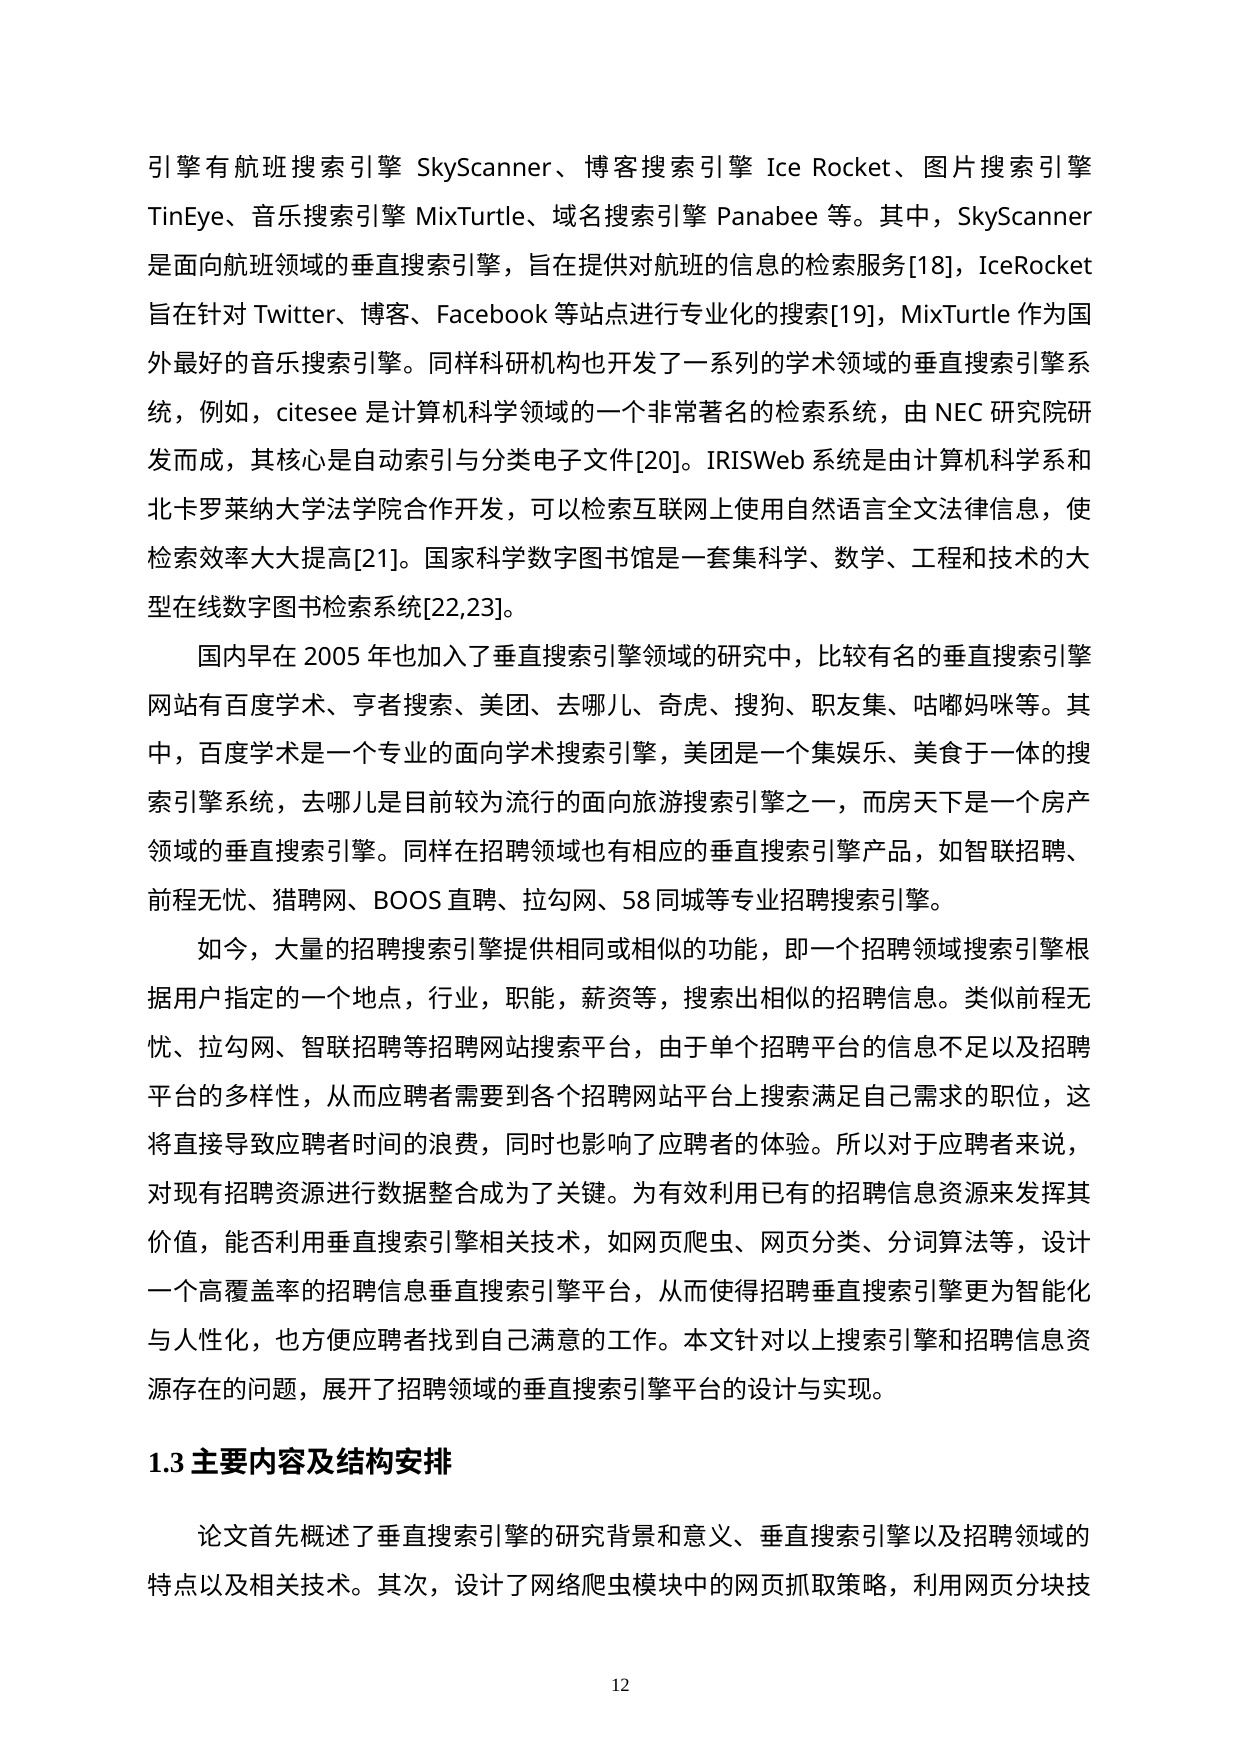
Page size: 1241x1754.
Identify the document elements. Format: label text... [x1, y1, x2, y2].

subtitle 1.3主要内容及结构安排 [148, 1439, 1092, 1481]
list 国内早在 2005 年也加入了垂直搜索引擎领域的研究中，比较有名的垂直搜索引擎网站有百度学术、亨者搜索、美团、去哪儿、奇虎、搜狗、职友集、咕嘟妈咪等。其中，百度学术是一个专业的面向学术搜索引擎，美团是一个集娱乐、美食于一体的搜索引擎系统，去哪儿是目前较为流行的面向旅游搜索引擎之一，而房天下是一个房产领域的垂直搜索引擎。同样在招聘领域也有相应的垂直搜索引擎产品，如智联招聘、前程无忧、猎聘网、BOOS直聘、拉勾网、58同城等专业招聘搜索引擎。 [148, 636, 1092, 917]
list 如今，大量的招聘搜索引擎提供相同或相似的功能，即一个招聘领域搜索引擎根据用户指定的一个地点，行业，职能，薪资等，搜索出相似的招聘信息。类似前程无忧、拉勾网、智联招聘等招聘网站搜索平台，由于单个招聘平台的信息不足以及招聘平台的多样性，从而应聘者需要到各个招聘网站平台上搜索满足自己需求的职位，这将直接导致应聘者时间的浪费，同时也影响了应聘者的体验。所以对于应聘者来说，对现有招聘资源进行数据整合成为了关键。为有效利用已有的招聘信息资源来发挥其价值，能否利用垂直搜索引擎相关技术，如网页爬虫、网页分类、分词算法等，设计一个高覆盖率的招聘信息垂直搜索引擎平台，从而使得招聘垂直搜索引擎更为智能化与人性化，也方便应聘者找到自己满意的工作。本文针对以上搜索引擎和招聘信息资源存在的问题，展开了招聘领域的垂直搜索引擎平台的设计与实现。 [148, 929, 1092, 1405]
